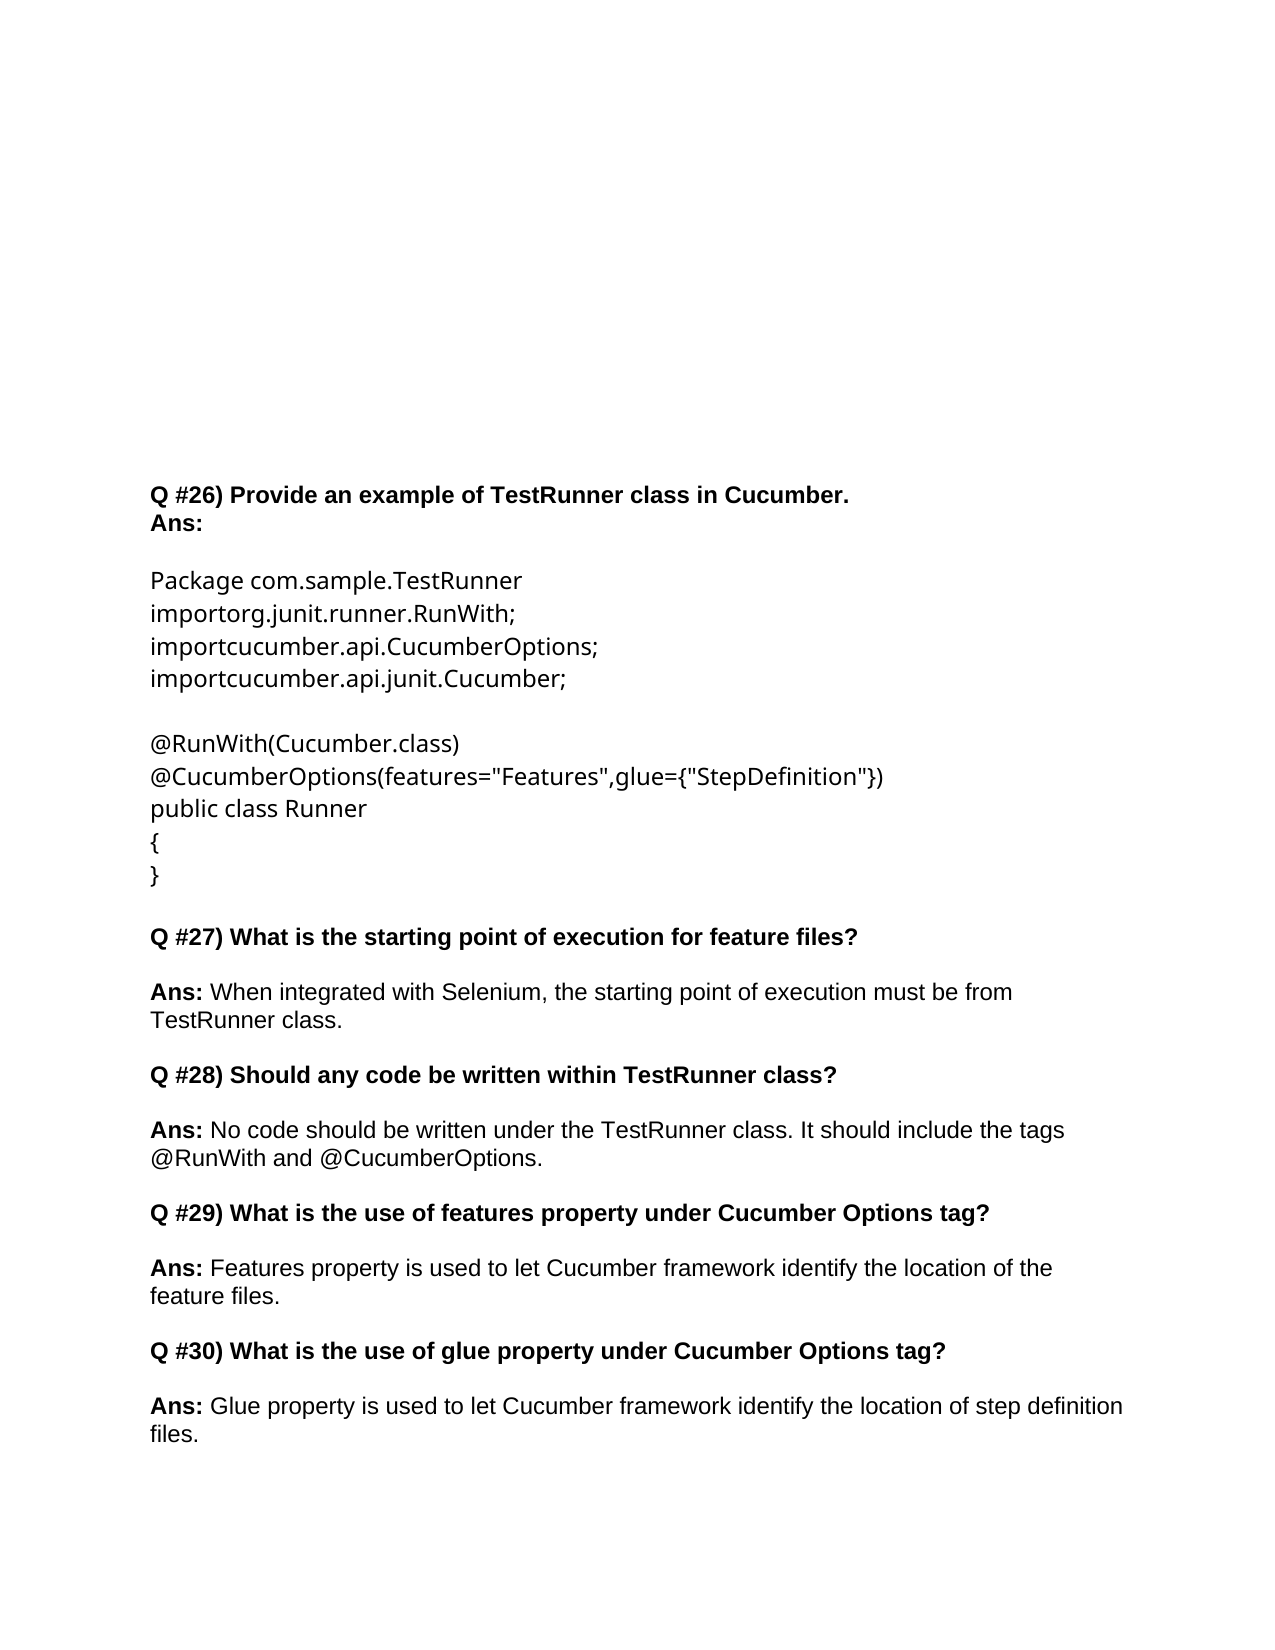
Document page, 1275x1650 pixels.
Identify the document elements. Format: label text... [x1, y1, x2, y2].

text Ans: Features property is used to let Cucumber framework identify the location of the feature files. [150, 1254, 1125, 1309]
text public class Runner [150, 792, 1125, 825]
text importorg.junit.runner.RunWith; [150, 597, 1125, 629]
text Ans: When integrated with Selenium, the starting point of execution must be from TestRunner class. [150, 978, 1125, 1033]
text Ans: No code should be written under the TestRunner class. It should include the tags @RunWith and @CucumberOptions. [150, 1116, 1125, 1171]
text Q #30) What is the use of glue property under Cucumber Options tag? [150, 1337, 1125, 1364]
text Package com.sample.TestRunner [150, 564, 1125, 597]
text Q #26) Provide an example of TestRunner class in Cucumber. [150, 481, 1125, 509]
text Q #27) What is the starting point of execution for feature files? [150, 923, 1125, 950]
text @CucumberOptions(features="Features",glue={"StepDefinition"}) [150, 760, 1125, 792]
text Ans: Glue property is used to let Cucumber framework identify the location of step definition files. [150, 1392, 1125, 1447]
text importcucumber.api.CucumberOptions; [150, 629, 1125, 662]
text { [150, 825, 1125, 857]
text @RunWith(Cucumber.class) [150, 727, 1125, 760]
text Q #28) Should any code be written within TestRunner class? [150, 1061, 1125, 1088]
text } [150, 857, 1125, 890]
text Q #29) What is the use of features property under Cucumber Options tag? [150, 1199, 1125, 1226]
text Ans: [150, 509, 1125, 536]
text importcucumber.api.junit.Cucumber; [150, 662, 1125, 694]
